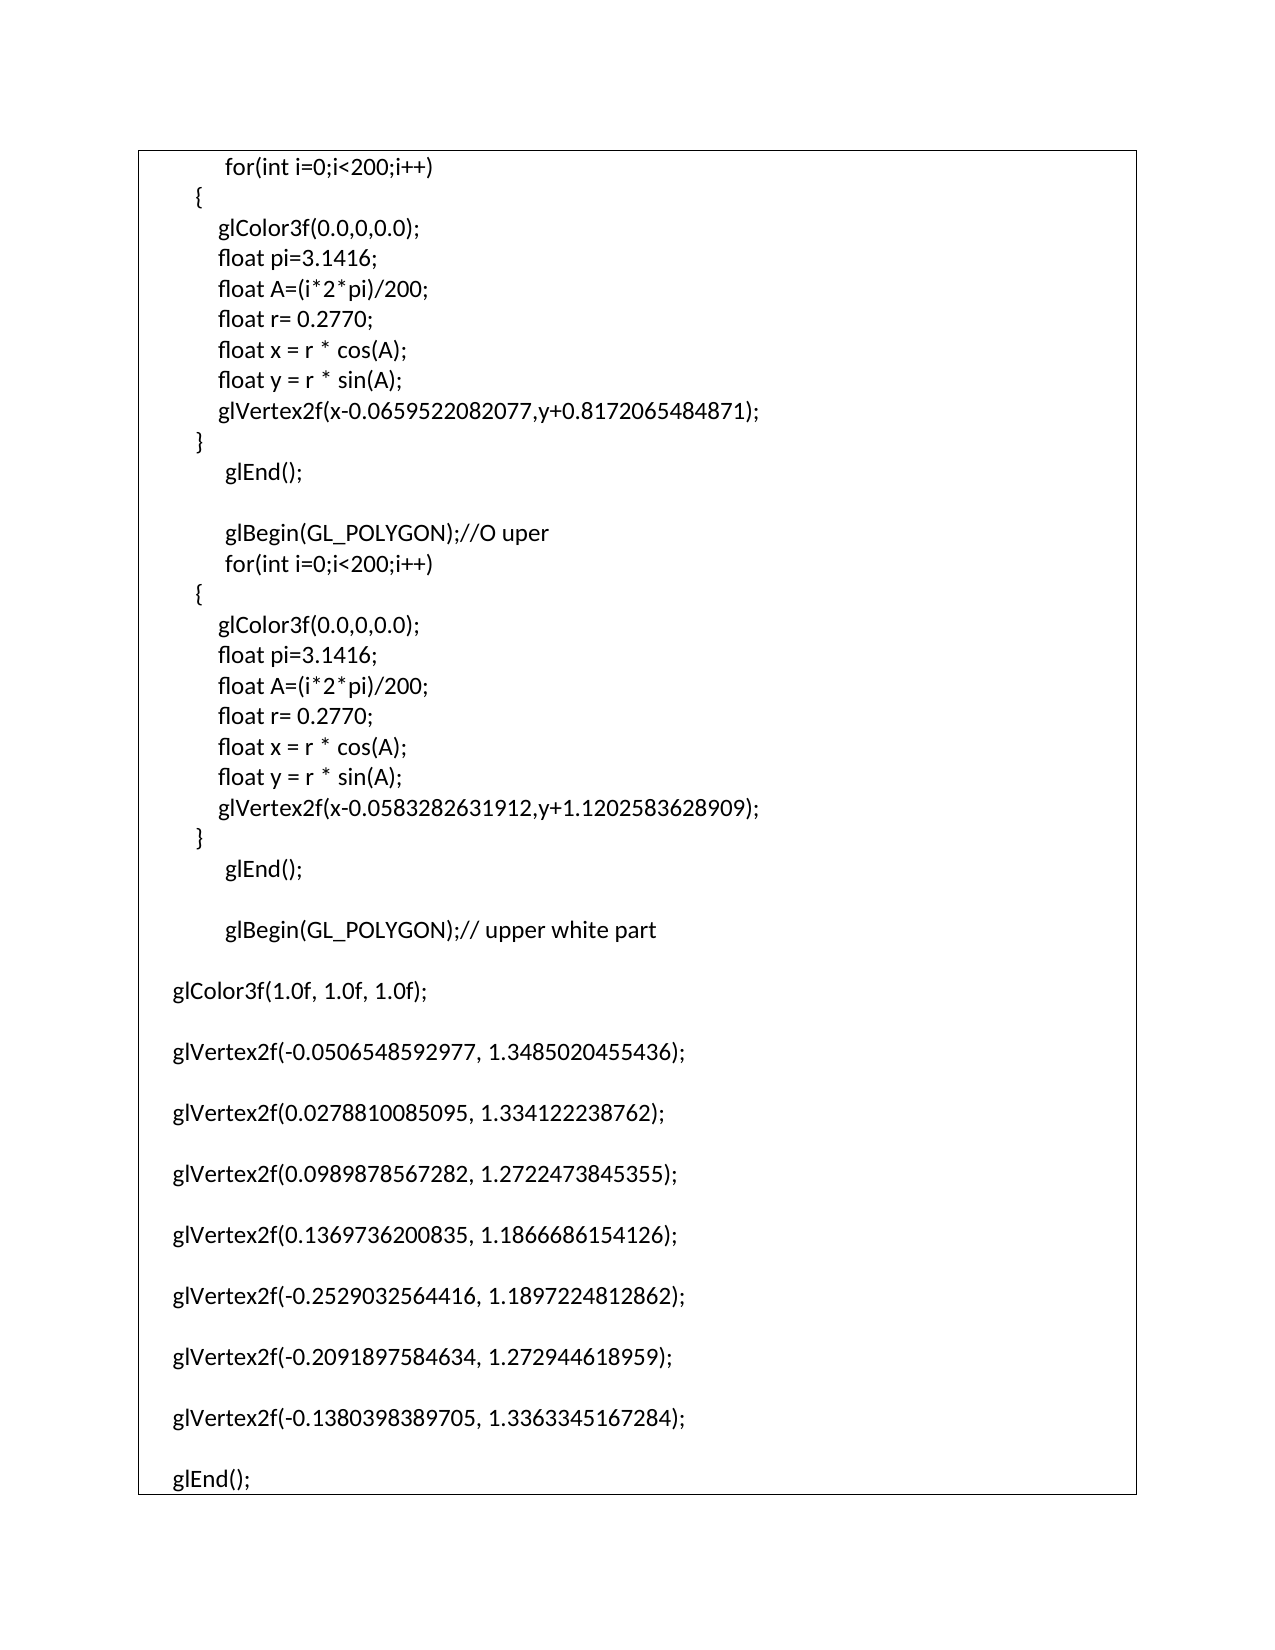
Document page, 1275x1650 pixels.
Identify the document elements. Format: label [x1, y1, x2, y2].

table_cell [139, 151, 1136, 1494]
